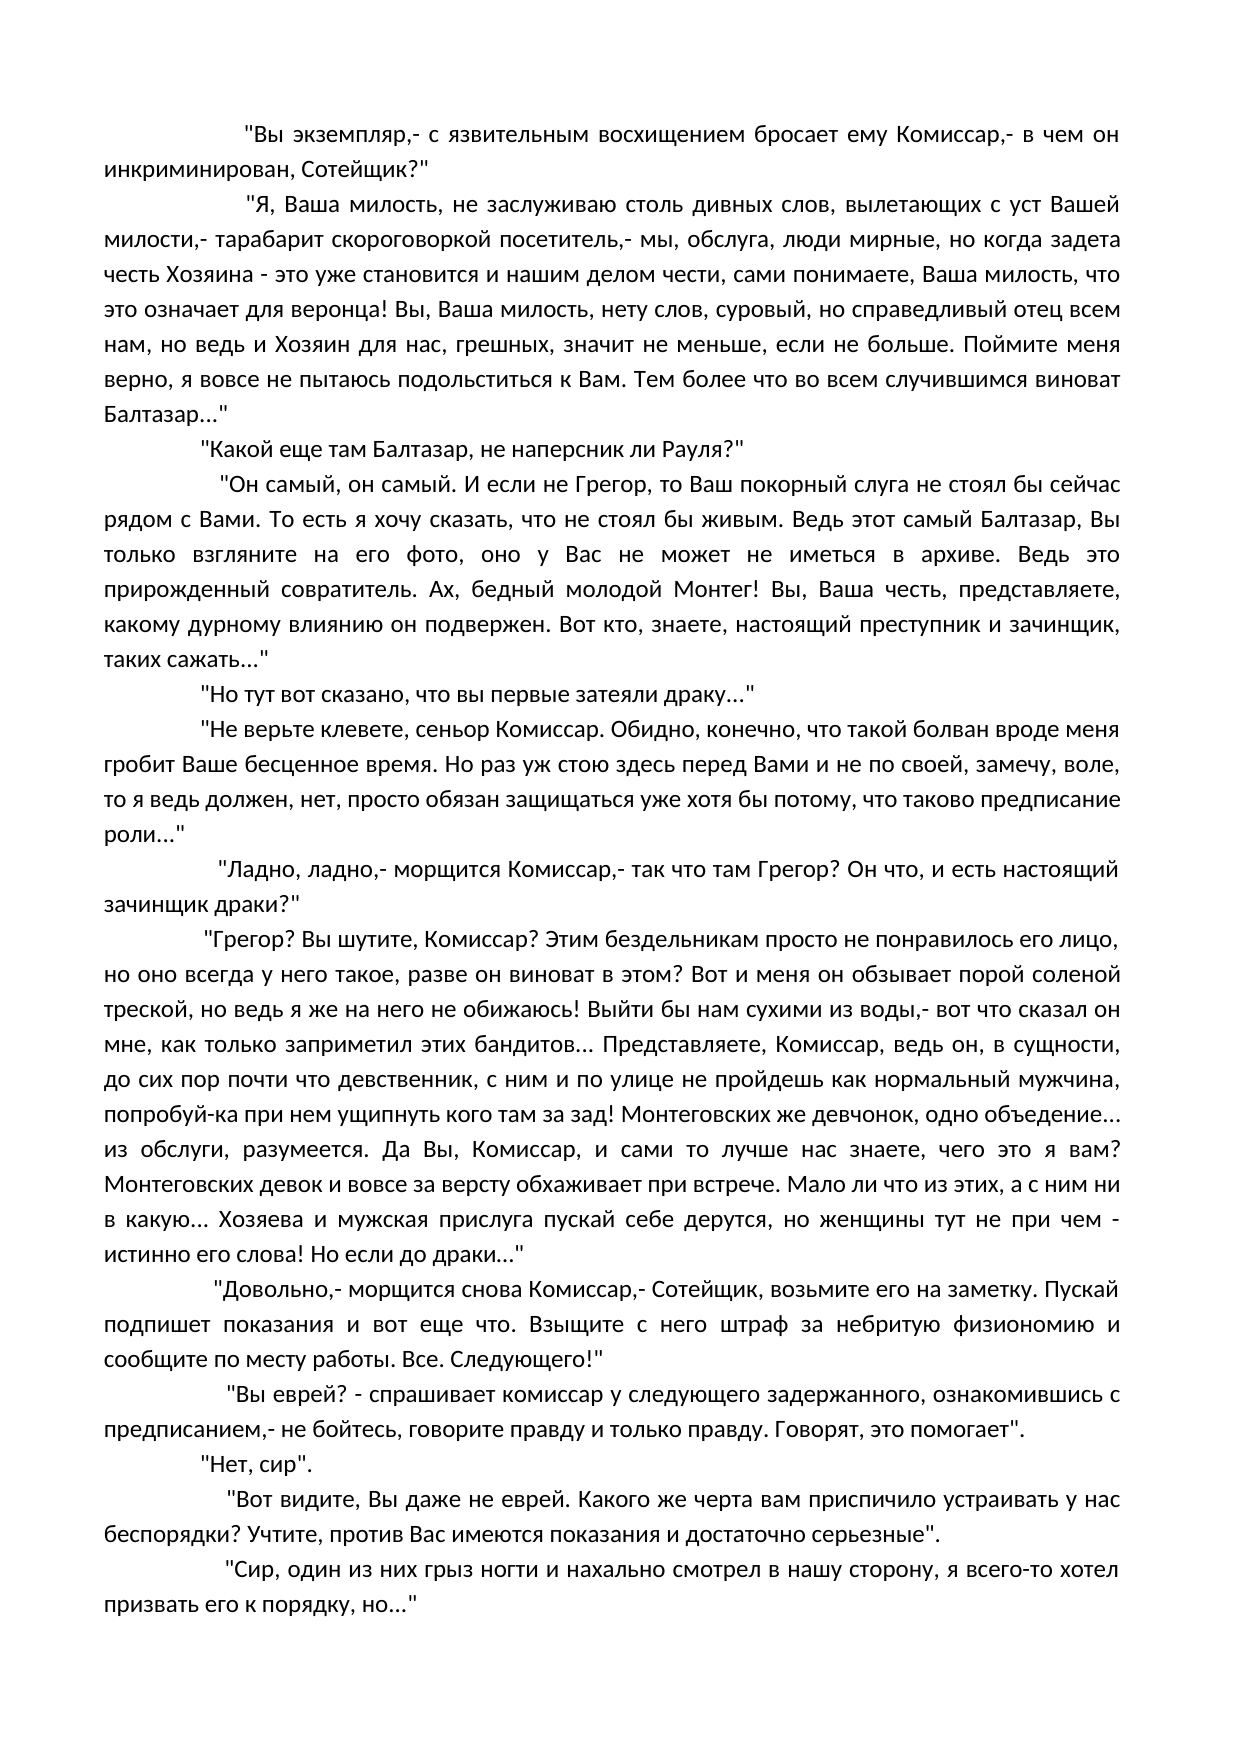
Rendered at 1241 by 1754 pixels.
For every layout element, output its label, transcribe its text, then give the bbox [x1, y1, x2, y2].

text "Вы еврей? - спрашивает комиссар у следующего задержанного, ознакомившись с предписанием,- не бойтесь, говорите правду и только правду. Говорят, это помогает". [103, 1378, 1122, 1444]
text "Вот видите, Вы даже не еврей. Какого же черта вам приспичило устраивать у нас беспорядки? Учтите, против Вас имеются показания и достаточно серьезные". [103, 1483, 1122, 1549]
text "Сир, один из них грыз ногти и нахально смотрел в нашу сторону, я всего-то хотел призвать его к порядку, но..." [103, 1553, 1122, 1619]
text "Но тут вот сказано, что вы первые затеяли драку..." [103, 678, 1122, 709]
text "Ладно, ладно,- морщится Комиссар,- так что там Грегор? Он что, и есть настоящий зачинщик драки?" [103, 853, 1122, 919]
text "Грегор? Вы шутите, Комиссар? Этим бездельникам просто не понравилось его лицо, но оно всегда у него такое, разве он виноват в этом? Вот и меня он обзывает порой соленой треской, но ведь я же на него не обижаюсь! Выйти бы нам сухими из воды,- вот что сказал он мне, как только заприметил этих бандитов... Представляете, Комиссар, ведь он, в сущности, до сих пор почти что девственник, с ним и по улице не пройдешь как нормальный мужчина, попробуй-ка при нем ущипнуть кого там за зад! Монтеговских же девчонок, одно объедение... из обслуги, разумеется. Да Вы, Комиссар, и сами то лучше нас знаете, чего это я вам? Монтеговских девок и вовсе за версту обхаживает при встрече. Мало ли что из этих, а с ним ни в какую... Хозяева и мужская прислуга пускай себе дерутся, но женщины тут не при чем - истинно его слова! Но если до драки…" [103, 923, 1122, 1269]
text "Не верьте клевете, сеньор Комиссар. Обидно, конечно, что такой болван вроде меня гробит Ваше бесценное время. Но раз уж стою здесь перед Вами и не по своей, замечу, воле, то я ведь должен, нет, просто обязан защищаться уже хотя бы потому, что таково предписание роли..." [103, 713, 1122, 849]
text "Нет, сир". [103, 1448, 1122, 1479]
text "Какой еще там Балтазар, не наперсник ли Рауля?" [103, 433, 1122, 464]
text "Довольно,- морщится снова Комиссар,- Сотейщик, возьмите его на заметку. Пускай подпишет показания и вот еще что. Взыщите с него штраф за небритую физиономию и сообщите по месту работы. Все. Следующего!" [103, 1273, 1122, 1374]
text "Он самый, он самый. И если не Грегор, то Ваш покорный слуга не стоял бы сейчас рядом с Вами. То есть я хочу сказать, что не стоял бы живым. Ведь этот самый Балтазар, Вы только взгляните на его фото, оно у Вас не может не иметься в архиве. Ведь это прирожденный совратитель. Ах, бедный молодой Монтег! Вы, Ваша честь, представляете, какому дурному влиянию он подвержен. Вот кто, знаете, настоящий преступник и зачинщик, таких сажать..." [103, 468, 1122, 674]
text "Вы экземпляр,- с язвительным восхищением бросает ему Комиссар,- в чем он инкриминирован, Сотейщик?" [103, 118, 1122, 184]
text "Я, Ваша милость, не заслуживаю столь дивных слов, вылетающих с уст Вашей милости,- тарабарит скороговоркой посетитель,- мы, обслуга, люди мирные, но когда задета честь Хозяина - это уже становится и нашим делом чести, сами понимаете, Ваша милость, что это означает для веронца! Вы, Ваша милость, нету слов, суровый, но справедливый отец всем нам, но ведь и Хозяин для нас, грешных, значит не меньше, если не больше. Поймите меня верно, я вовсе не пытаюсь подольститься к Вам. Тем более что во всем случившимся виноват Балтазар..." [103, 188, 1122, 429]
